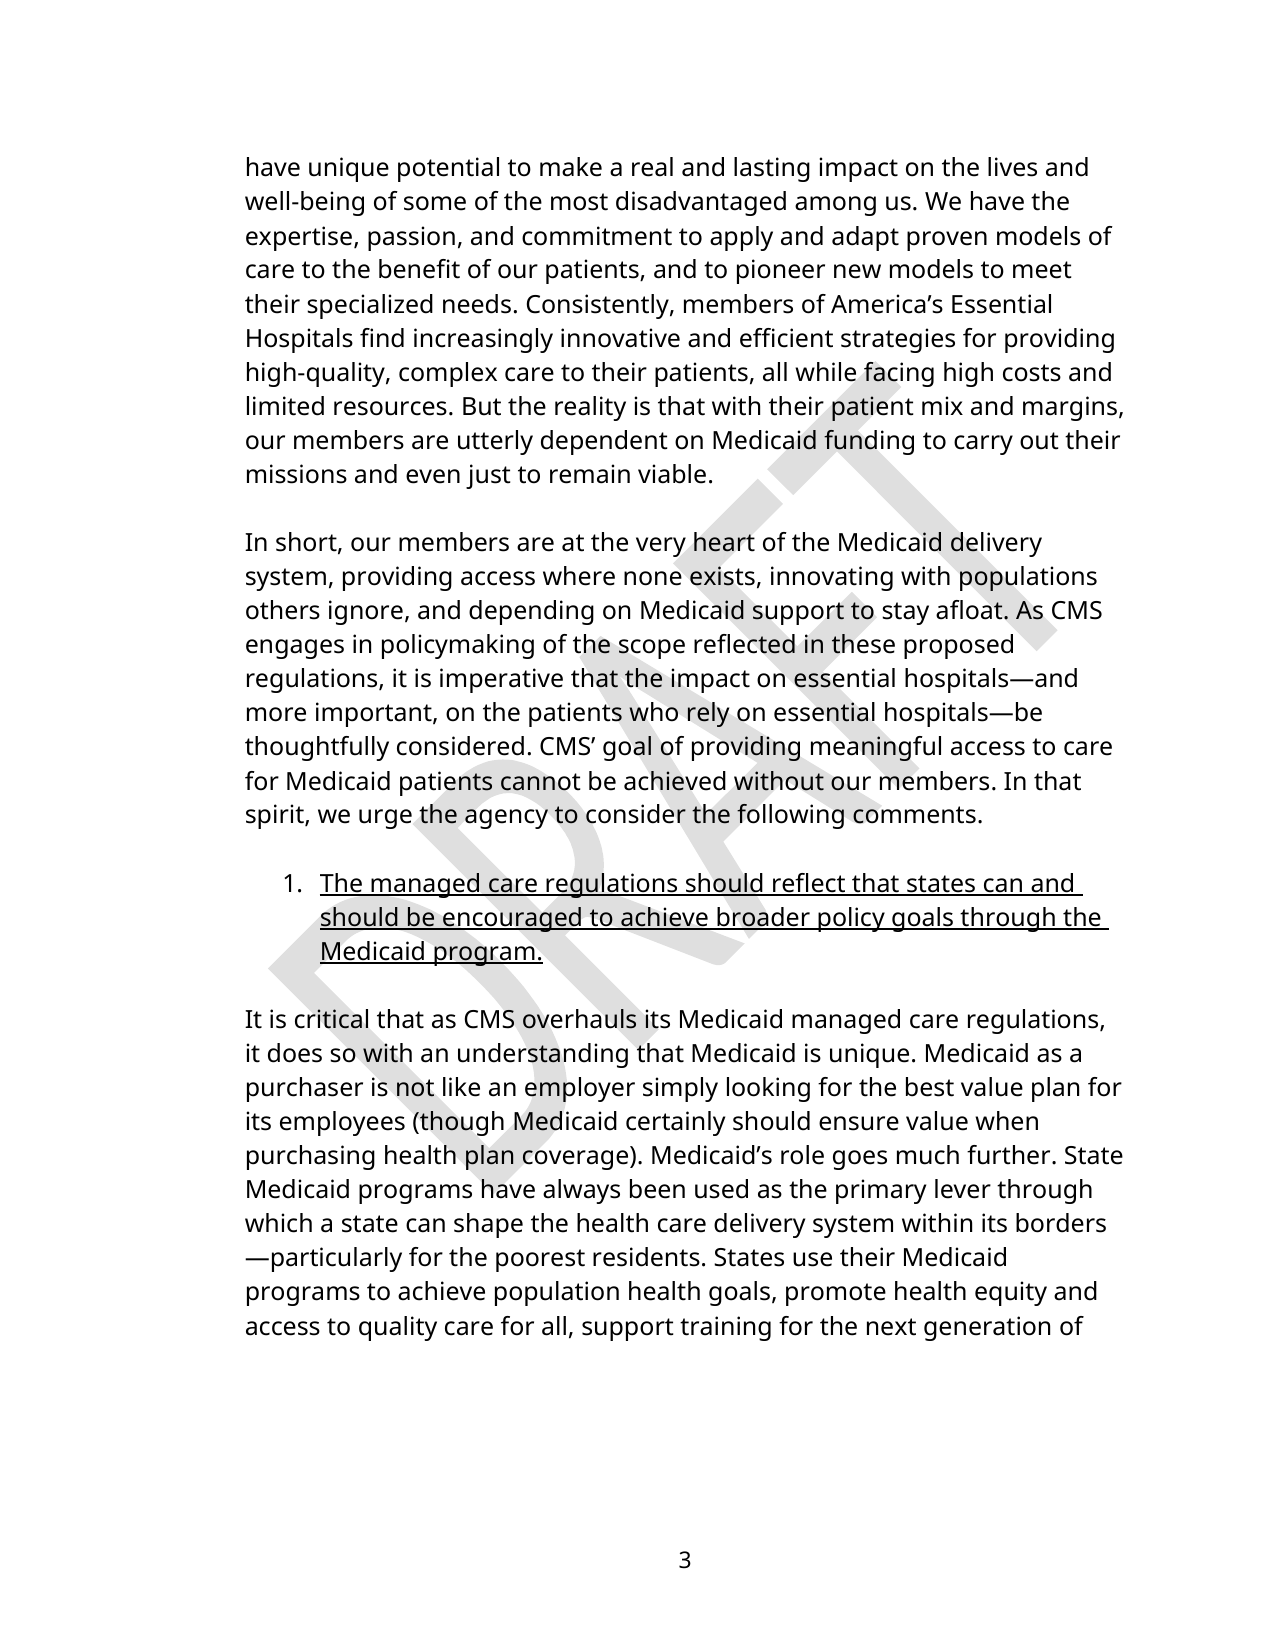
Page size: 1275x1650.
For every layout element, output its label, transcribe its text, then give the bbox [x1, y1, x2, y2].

text In short, our members are at the very heart of the Medicaid delivery system, providing access where none exists, innovating with populations others ignore, and depending on Medicaid support to stay afloat. As CMS engages in policymaking of the scope reflected in these proposed regulations, it is imperative that the impact on essential hospitals—and more important, on the patients who rely on essential hospitals—be thoughtfully considered. CMS’ goal of providing meaningful access to care for Medicaid patients cannot be achieved without our members. In that spirit, we urge the agency to consider the following comments. [244, 525, 1126, 831]
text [244, 1002, 1125, 1342]
list The managed care regulations should reflect that states can and should be encouraged to achieve broader policy goals through the Medicaid program. [282, 865, 1125, 967]
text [244, 150, 1126, 491]
